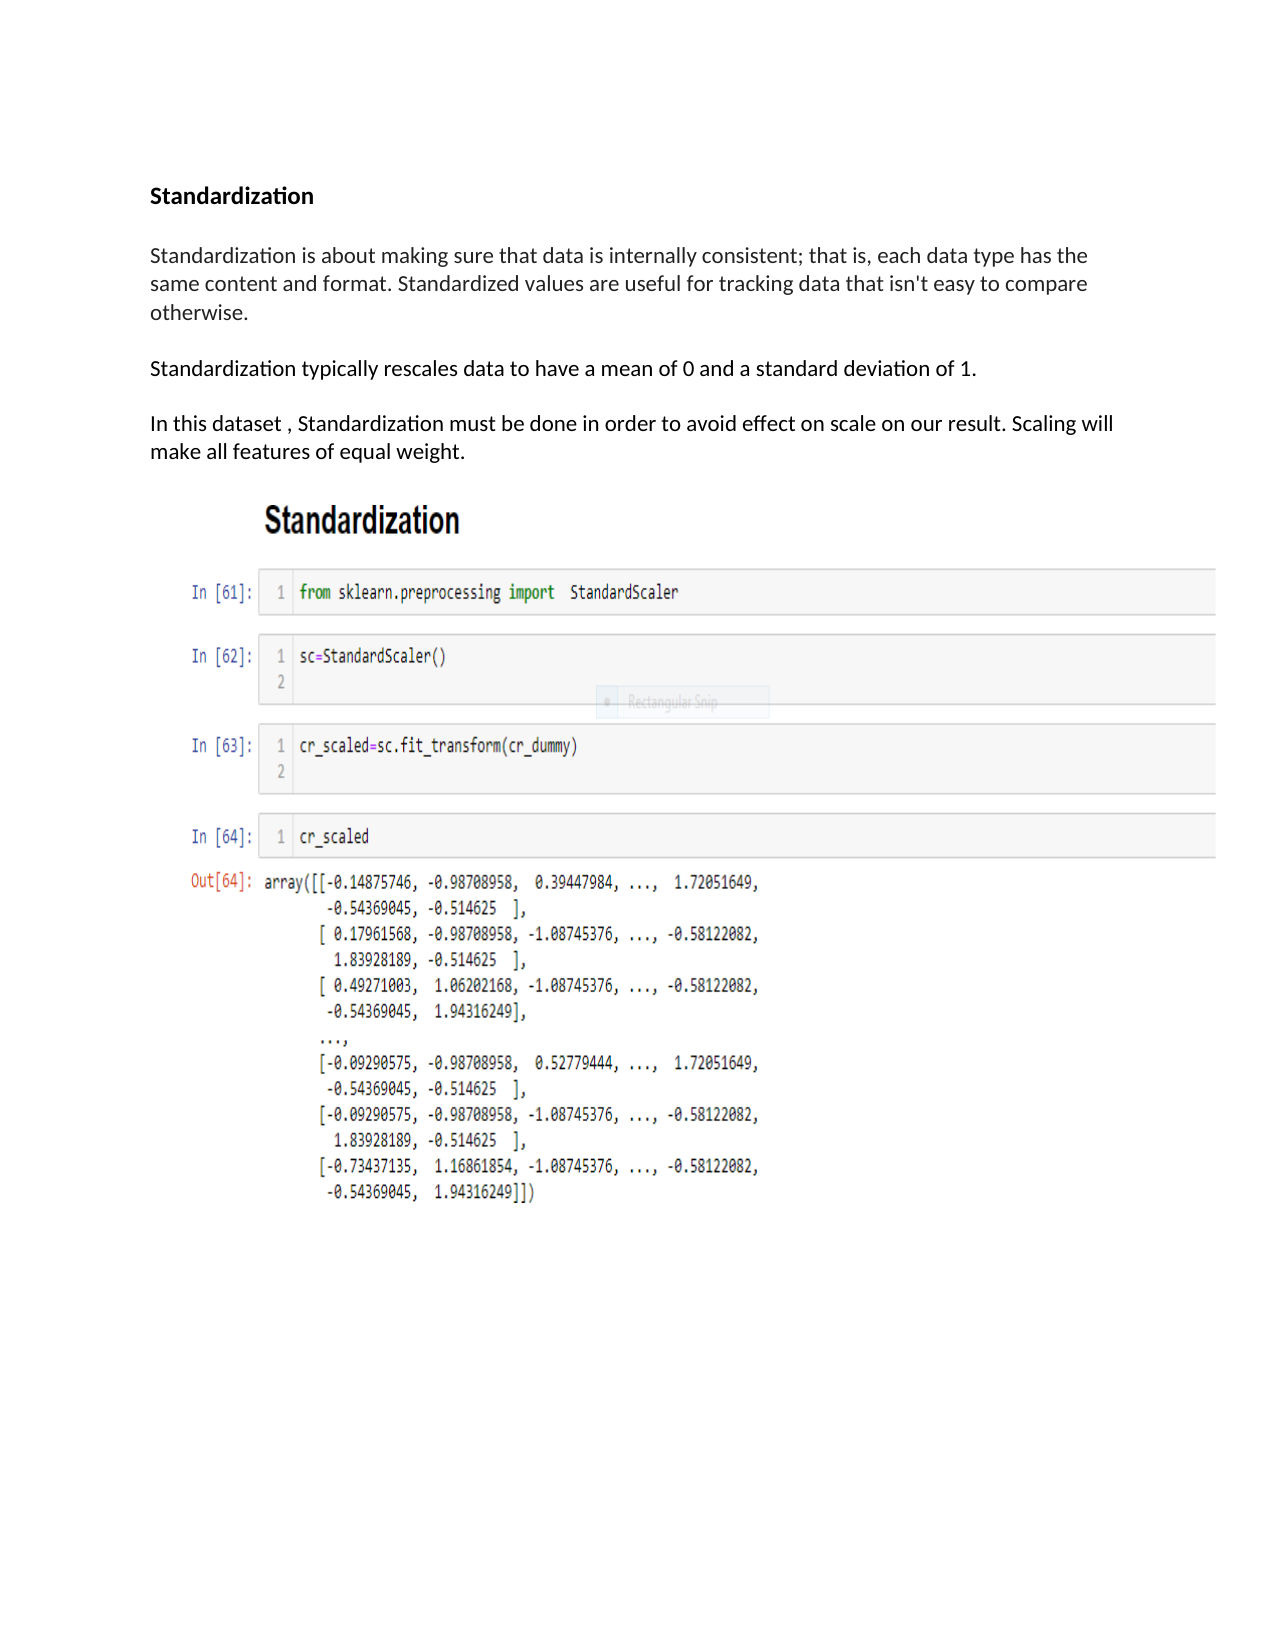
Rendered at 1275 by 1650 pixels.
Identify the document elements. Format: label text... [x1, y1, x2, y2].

text Standardization typically rescales data to have a mean of 0 and a standard deviation of 1. [150, 354, 1229, 382]
text Standardization is about making sure that data is internally consistent; that is, each data type has the same content and format. Standardized values are useful for tracking data that isn't easy to compare otherwise. [150, 242, 1091, 326]
text In this dataset , Standardization must be done in order to avoid effect on scale on our result. Scaling will make all features of equal weight. [150, 409, 1118, 466]
picture [191, 505, 1216, 1203]
subtitle Standardization [150, 181, 1229, 211]
